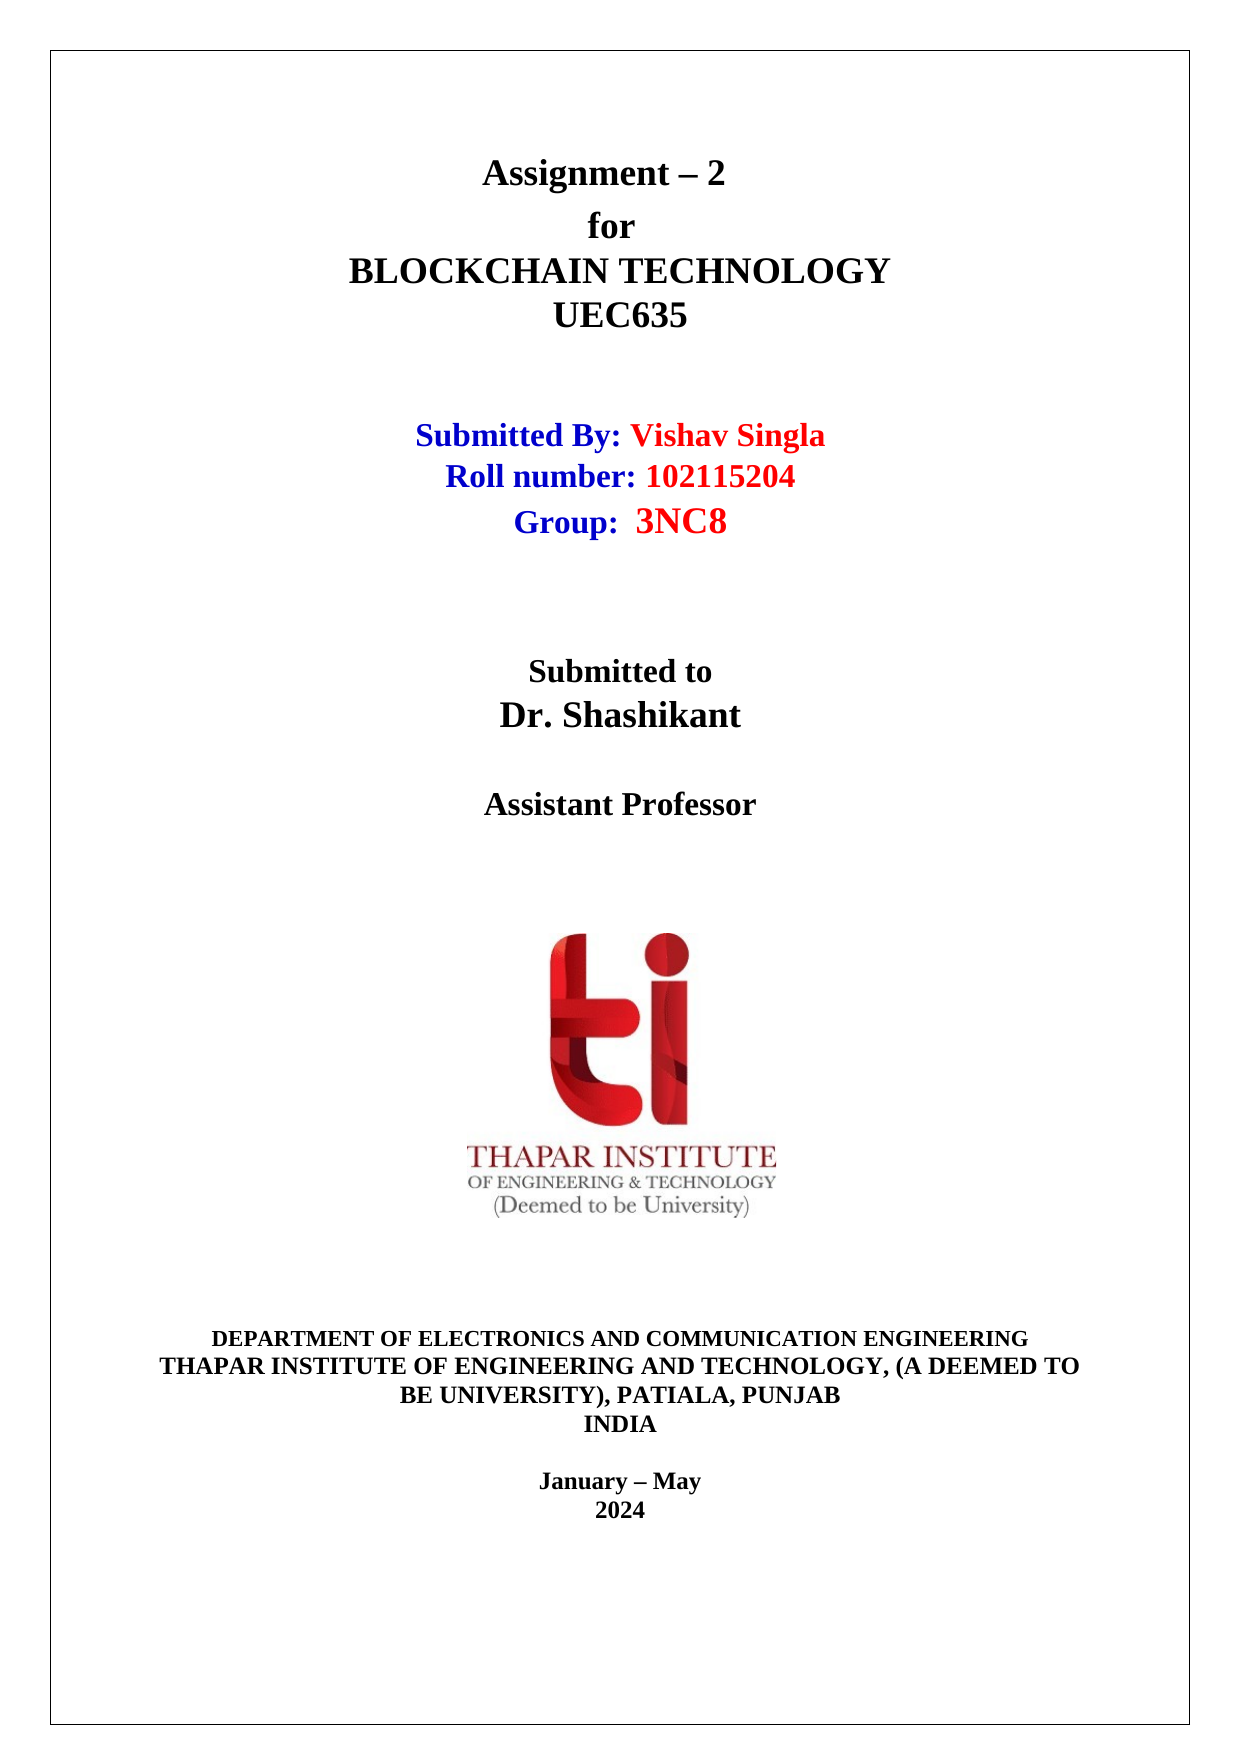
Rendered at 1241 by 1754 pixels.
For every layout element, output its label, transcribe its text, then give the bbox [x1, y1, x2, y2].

text January – May [498, 1466, 742, 1495]
subtitle Submitted By: Vishav Singla Roll number: 102115204 Group: 3NC8 [415, 415, 826, 541]
text 2024 [498, 1495, 742, 1524]
subtitle Dr. Shashikant [287, 693, 953, 736]
subtitle Assistant Professor [287, 784, 953, 823]
subtitle for [287, 203, 742, 246]
text Submitted to [499, 652, 742, 690]
text BLOCKCHAIN TECHNOLOGY [287, 249, 952, 293]
subtitle Assignment – 2 [437, 150, 742, 193]
text THAPAR INSTITUTE OF ENGINEERING AND TECHNOLOGY, (A DEEMED TO BE UNIVERSITY), PATIALA, PUNJAB [159, 1351, 1081, 1408]
text DEPARTMENT OF ELECTRONICS AND COMMUNICATION ENGINEERING [159, 1324, 1081, 1351]
picture [467, 933, 777, 1218]
text INDIA [498, 1409, 742, 1437]
text UEC635 [287, 293, 952, 336]
